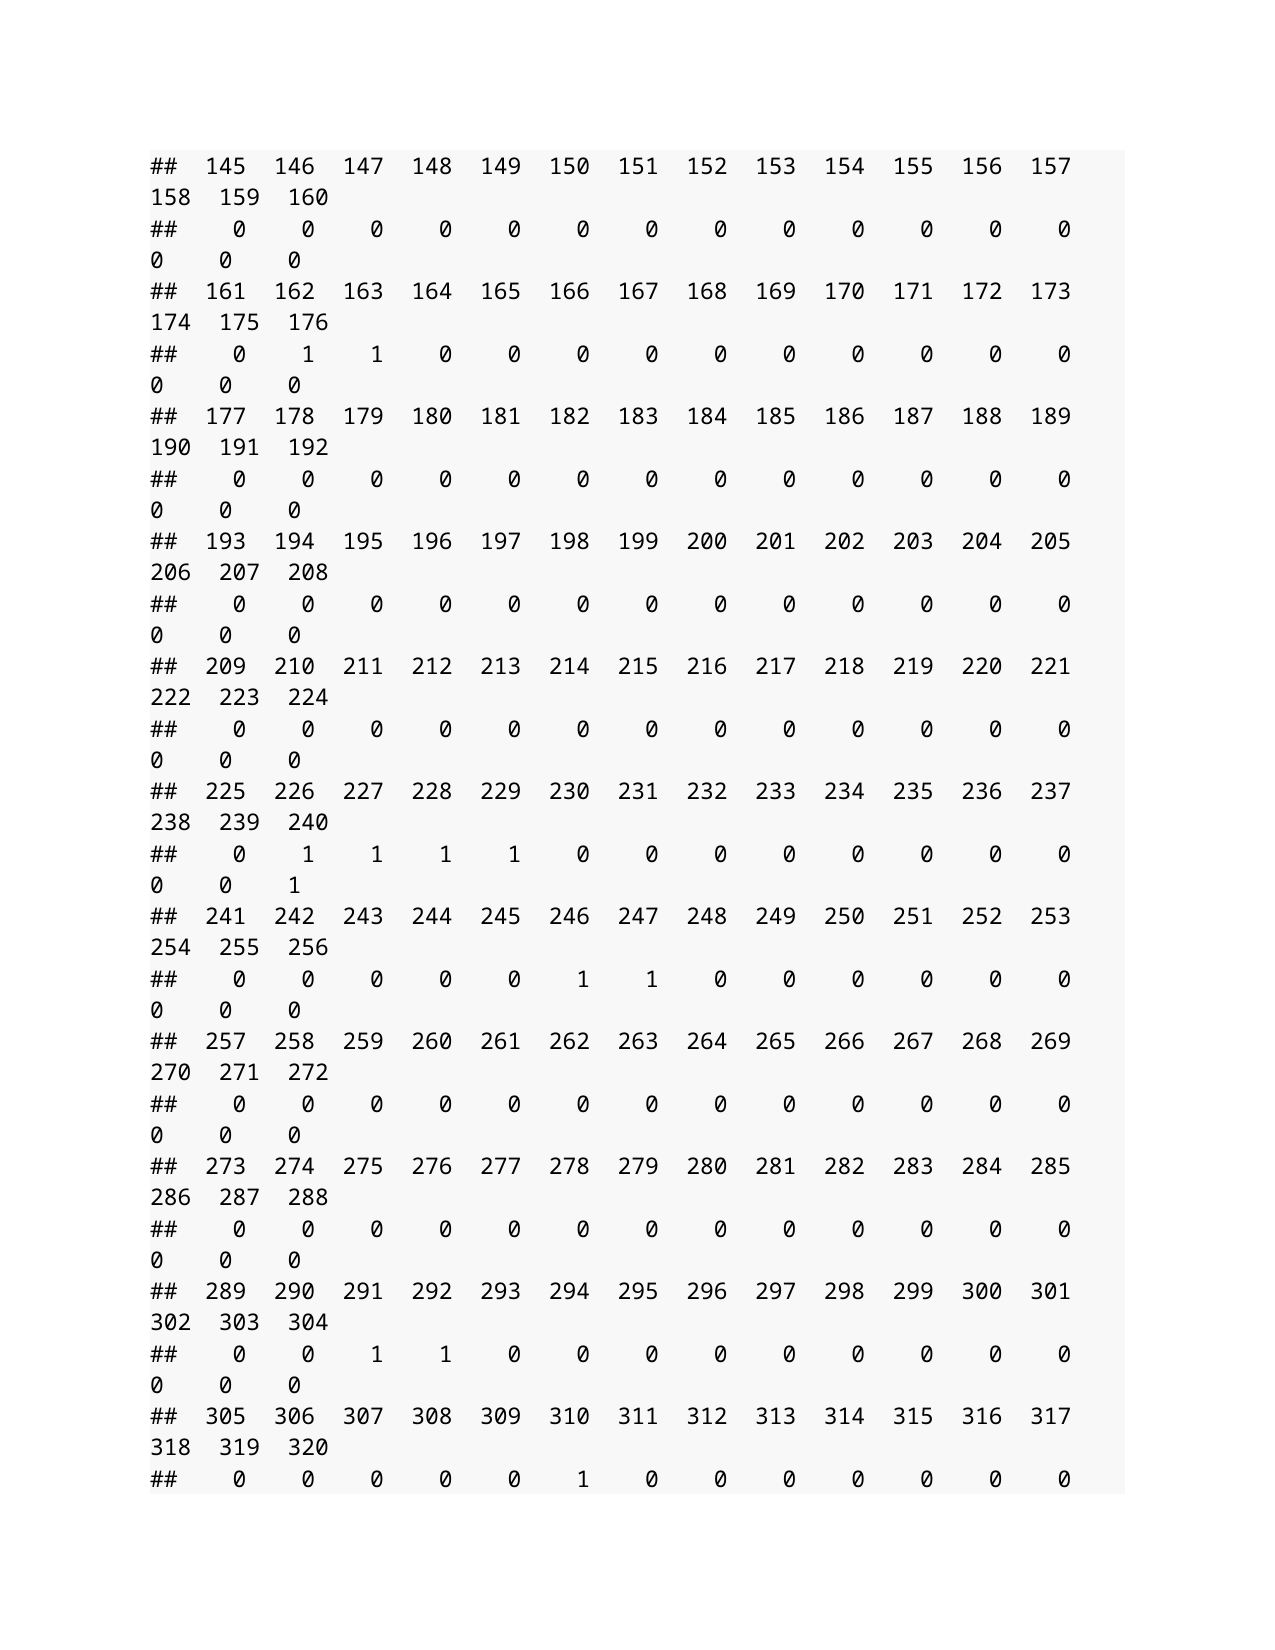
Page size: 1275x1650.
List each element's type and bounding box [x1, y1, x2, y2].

text [150, 150, 1125, 1494]
